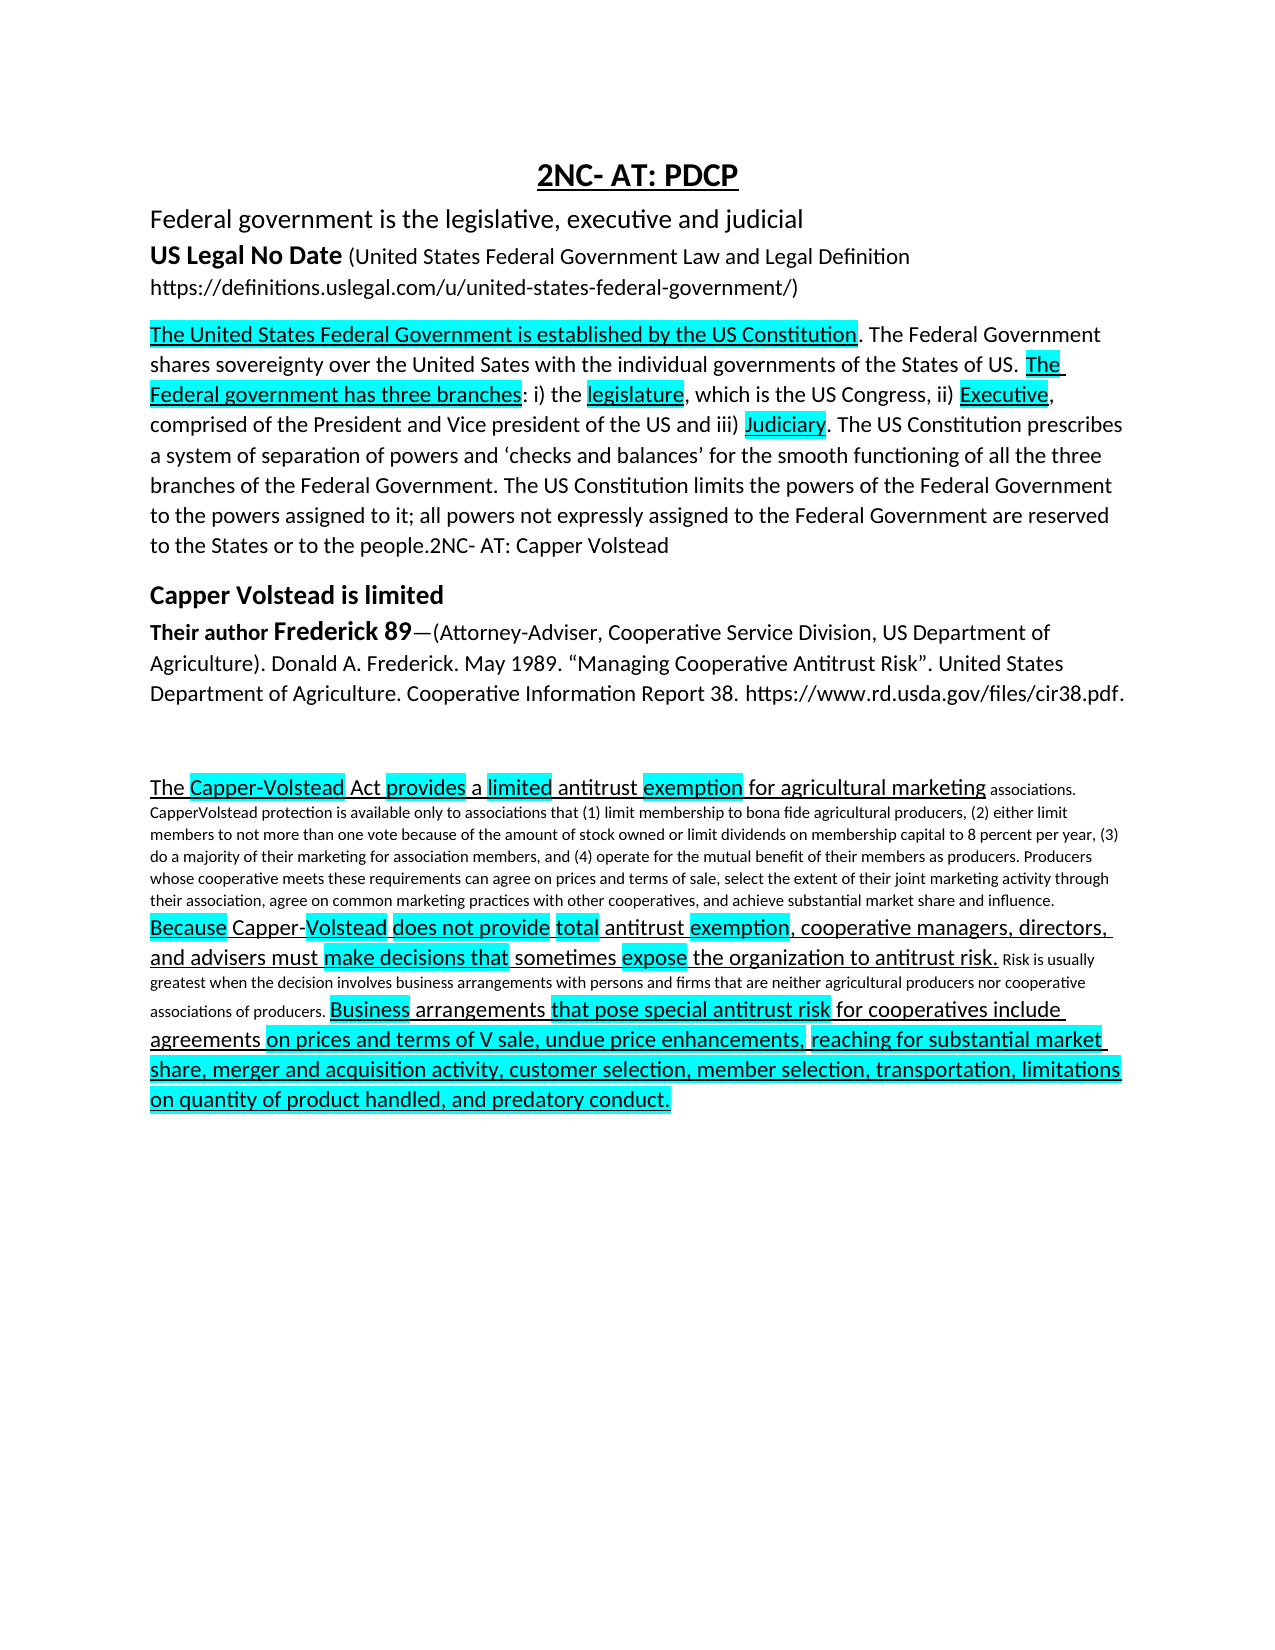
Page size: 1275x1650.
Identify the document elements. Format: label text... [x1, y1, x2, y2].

text The United States Federal Government is established by the US Constitution. The Federal Government shares sovereignty over the United Sates with the individual governments of the States of US. The Federal government has three branches: i) the legislature, which is the US Congress, ii) Executive, comprised of the President and Vice president of the US and iii) Judiciary. The US Constitution prescribes a system of separation of powers and ‘checks and balances’ for the smooth functioning of all the three branches of the Federal Government. The US Constitution limits the powers of the Federal Government to the powers assigned to it; all powers not expressly assigned to the Federal Government are reserved to the States or to the people.2NC- AT: Capper Volstead [150, 320, 1125, 559]
text US Legal No Date (United States Federal Government Law and Legal Definition https://definitions.uslegal.com/u/united-states-federal-government/) [150, 238, 1125, 301]
subtitle Federal government is the legislative, executive and judicial [150, 202, 1125, 235]
text The Capper-Volstead Act provides a limited antitrust exemption for agricultural marketing associations. CapperVolstead protection is available only to associations that (1) limit membership to bona fide agricultural producers, (2) either limit members to not more than one vote because of the amount of stock owned or limit dividends on membership capital to 8 percent per year, (3) do a majority of their marketing for association members, and (4) operate for the mutual benefit of their members as producers. Producers whose cooperative meets these requirements can agree on prices and terms of sale, select the extent of their joint marketing activity through their association, agree on common marketing practices with other cooperatives, and achieve substantial market share and influence. Because Capper-Volstead does not provide total antitrust exemption, cooperative managers, directors, and advisers must make decisions that sometimes expose the organization to antitrust risk. Risk is usually greatest when the decision involves business arrangements with persons and firms that are neither agricultural producers nor cooperative associations of producers. Business arrangements that pose special antitrust risk for cooperatives include agreements on prices and terms of V sale, undue price enhancements, reaching for substantial market share, merger and acquisition activity, customer selection, member selection, transportation, limitations on quantity of product handled, and predatory conduct. [150, 773, 1125, 1114]
subtitle 2NC- AT: PDCP [150, 154, 1125, 195]
subtitle Capper Volstead is limited [150, 578, 1125, 611]
text Their author Frederick 89—(Attorney-Adviser, Cooperative Service Division, US Department of Agriculture). Donald A. Frederick. May 1989. “Managing Cooperative Antitrust Risk”. United States Department of Agriculture. Cooperative Information Report 38. https://www.rd.usda.gov/files/cir38.pdf. [150, 614, 1125, 707]
